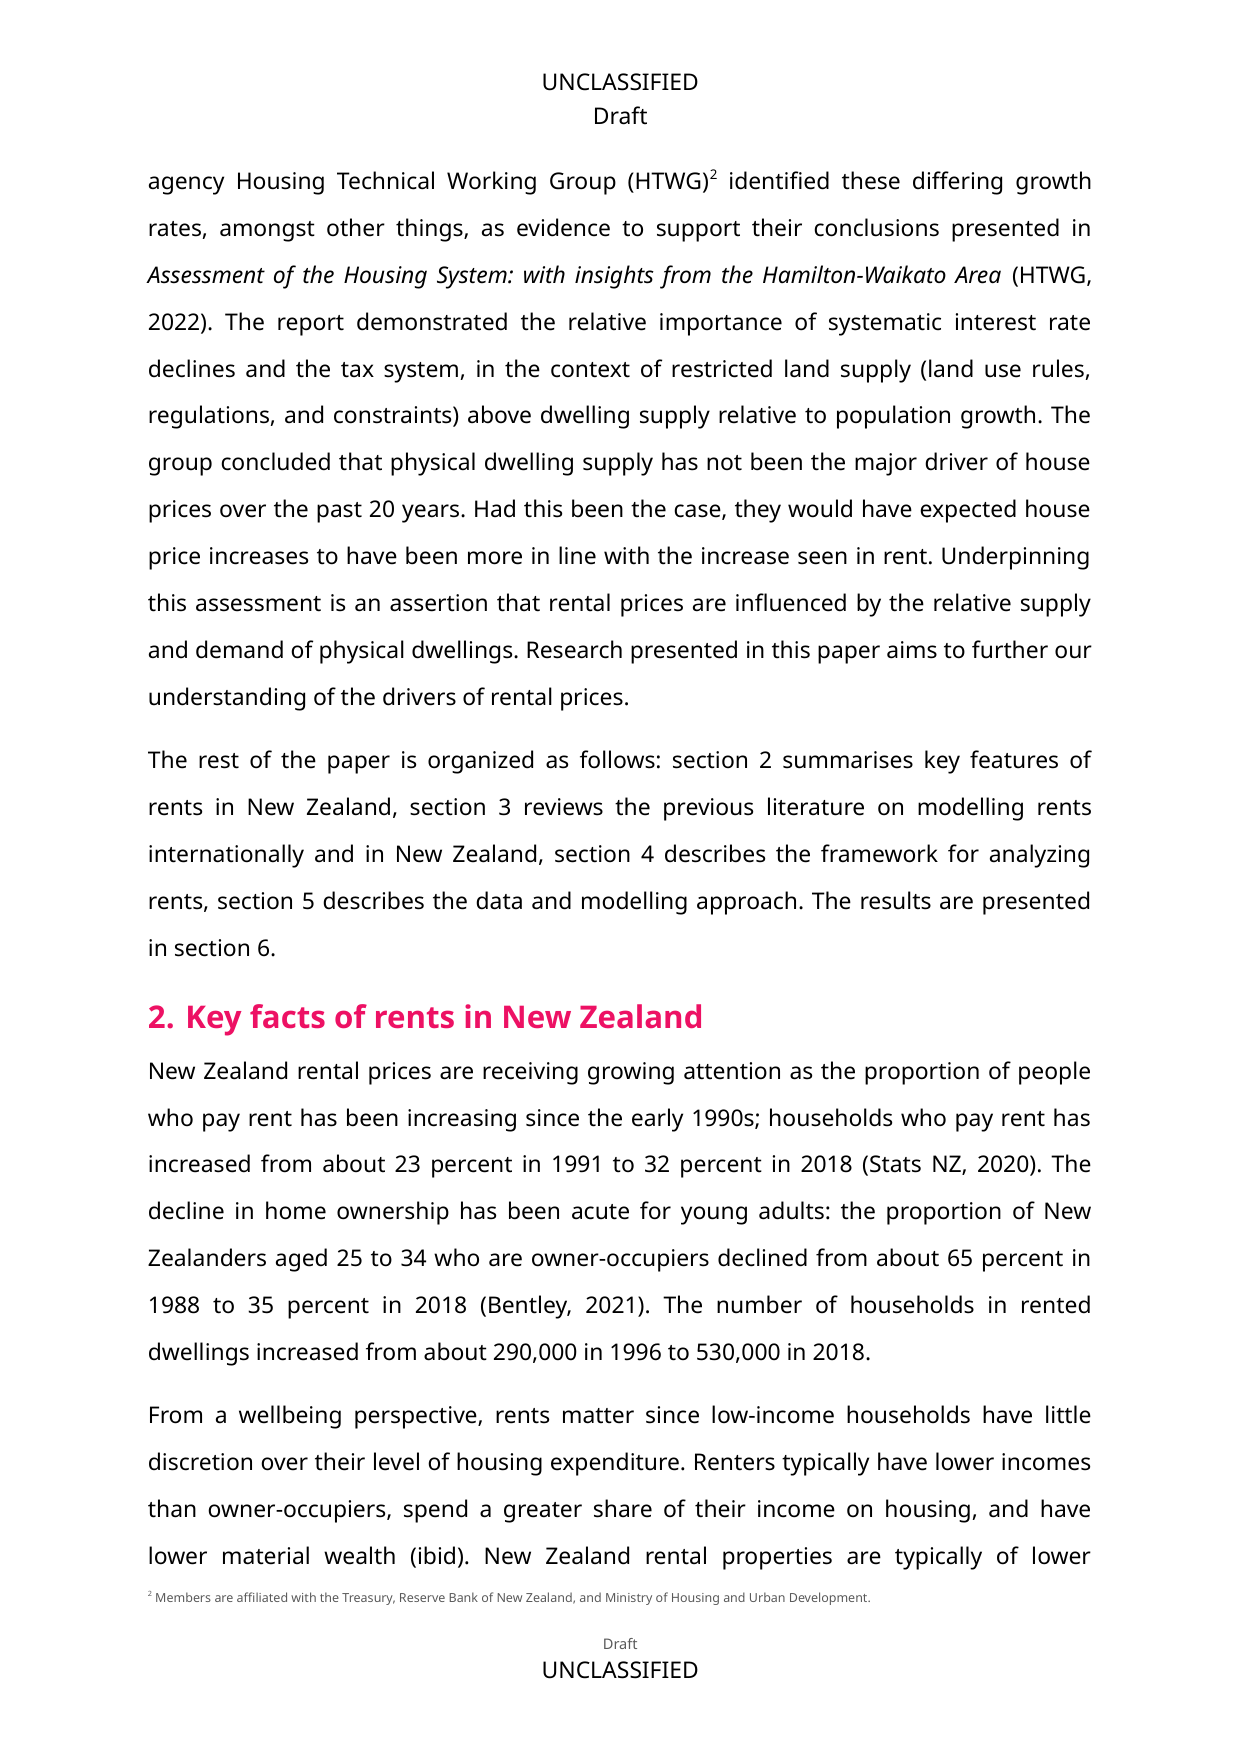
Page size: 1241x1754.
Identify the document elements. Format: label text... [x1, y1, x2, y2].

subtitle Key facts of rents in New Zealand [148, 995, 1092, 1038]
text New Zealand rental prices are receiving growing attention as the proportion of people who pay rent has been increasing since the early 1990s; households who pay rent has increased from about 23 percent in 1991 to 32 percent in 2018 (Stats NZ, 2020). The decline in home ownership has been acute for young adults: the proportion of New Zealanders aged 25 to 34 who are owner-occupiers declined from about 65 percent in 1988 to 35 percent in 2018 (Bentley, 2021). The number of households in rented dwellings increased from about 290,000 in 1996 to 530,000 in 2018. [148, 1054, 1092, 1367]
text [148, 165, 1092, 712]
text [148, 1399, 1092, 1571]
text The rest of the paper is organized as follows: section 2 summarises key features of rents in New Zealand, section 3 reviews the previous literature on modelling rents internationally and in New Zealand, section 4 describes the framework for analyzing rents, section 5 describes the data and modelling approach. The results are presented in section 6. [148, 744, 1092, 963]
